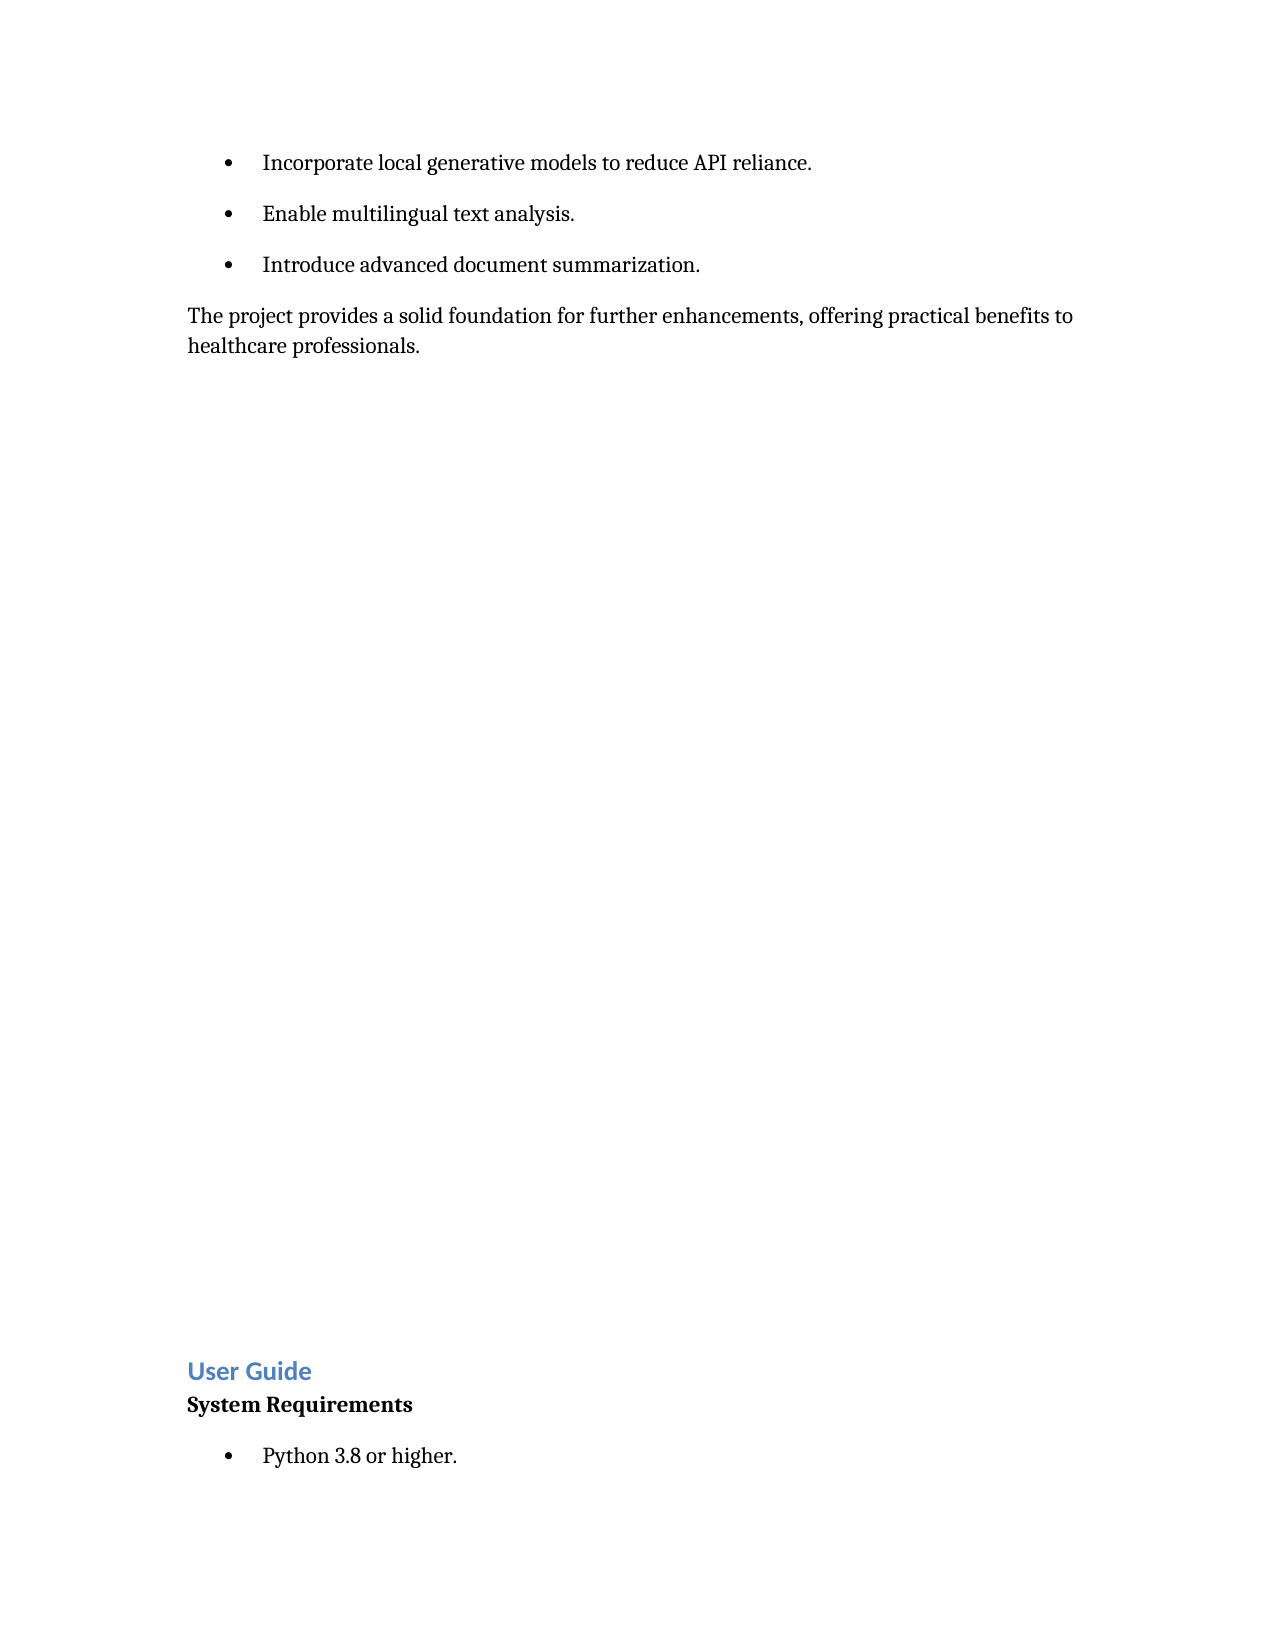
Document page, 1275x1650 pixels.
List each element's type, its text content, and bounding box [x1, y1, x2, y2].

list Introduce advanced document summarization. [225, 252, 1087, 278]
list Incorporate local generative models to reduce API reliance. [225, 150, 1087, 176]
text The project provides a solid foundation for further enhancements, offering practical benefits to healthcare professionals. [187, 303, 1087, 360]
subtitle User Guide [187, 1354, 1087, 1387]
text System Requirements [187, 1392, 1087, 1418]
list Enable multilingual text analysis. [225, 201, 1087, 227]
list Python 3.8 or higher. [225, 1443, 1087, 1469]
